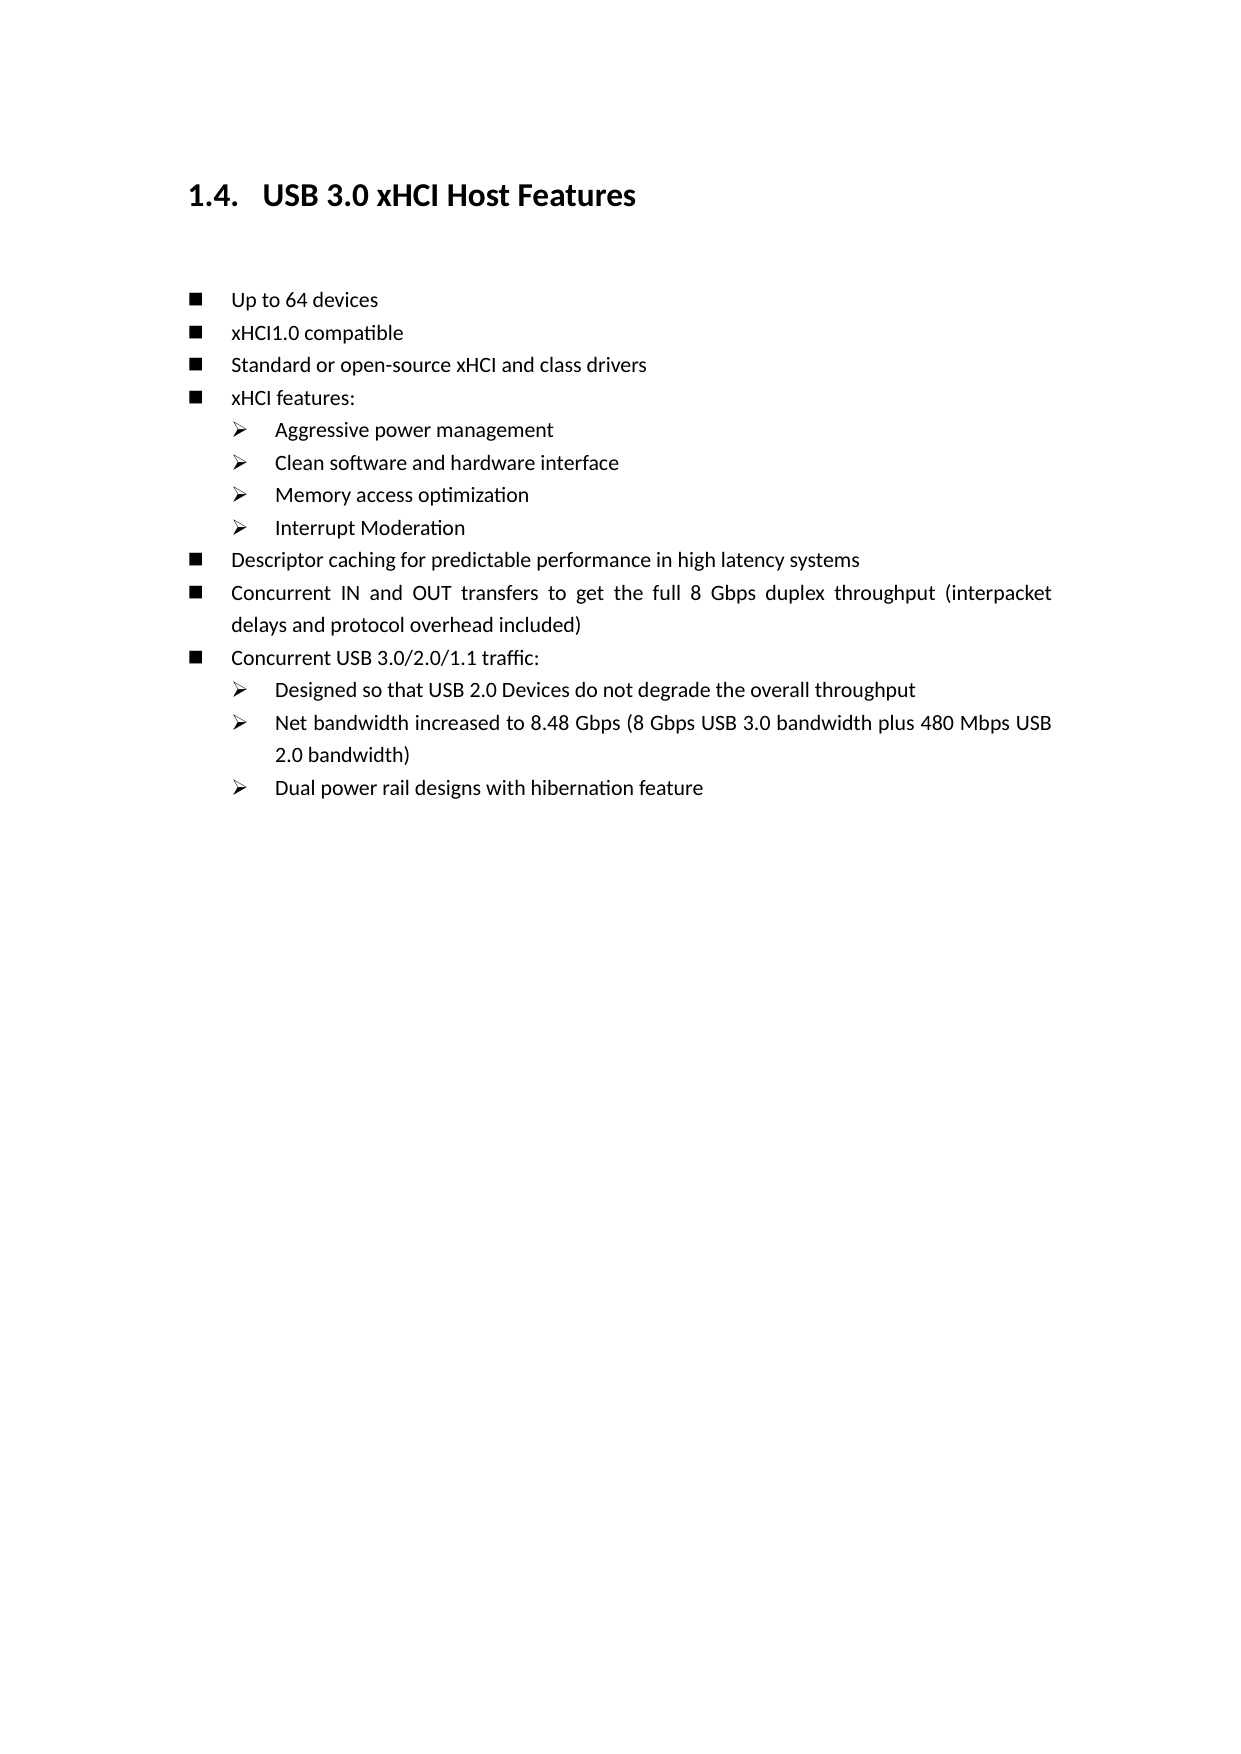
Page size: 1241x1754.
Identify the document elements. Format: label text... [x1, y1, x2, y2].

list Memory access optimization [231, 479, 1053, 511]
list Dual power rail designs with hibernation feature [231, 771, 1053, 804]
list Descriptor caching for predictable performance in high latency systems [187, 544, 1053, 576]
list Up to 64 devices [187, 284, 1053, 316]
list Concurrent IN and OUT transfers to get the full 8 Gbps duplex throughput (interpacket delays and protocol overhead included) [187, 576, 1053, 641]
list Interrupt Moderation [231, 511, 1053, 544]
list Standard or open-source xHCI and class drivers [187, 349, 1053, 381]
list xHCI1.0 compatible [187, 316, 1053, 349]
subtitle USB 3.0 xHCI Host Features [187, 162, 1053, 227]
list Designed so that USB 2.0 Devices do not degrade the overall throughput [231, 674, 1053, 706]
list xHCI features: [187, 381, 1053, 414]
list Aggressive power management [231, 414, 1053, 446]
list Concurrent USB 3.0/2.0/1.1 traffic: [187, 641, 1053, 674]
list Net bandwidth increased to 8.48 Gbps (8 Gbps USB 3.0 bandwidth plus 480 Mbps USB 2.0 bandwidth) [231, 706, 1053, 771]
list Clean software and hardware interface [231, 446, 1053, 479]
